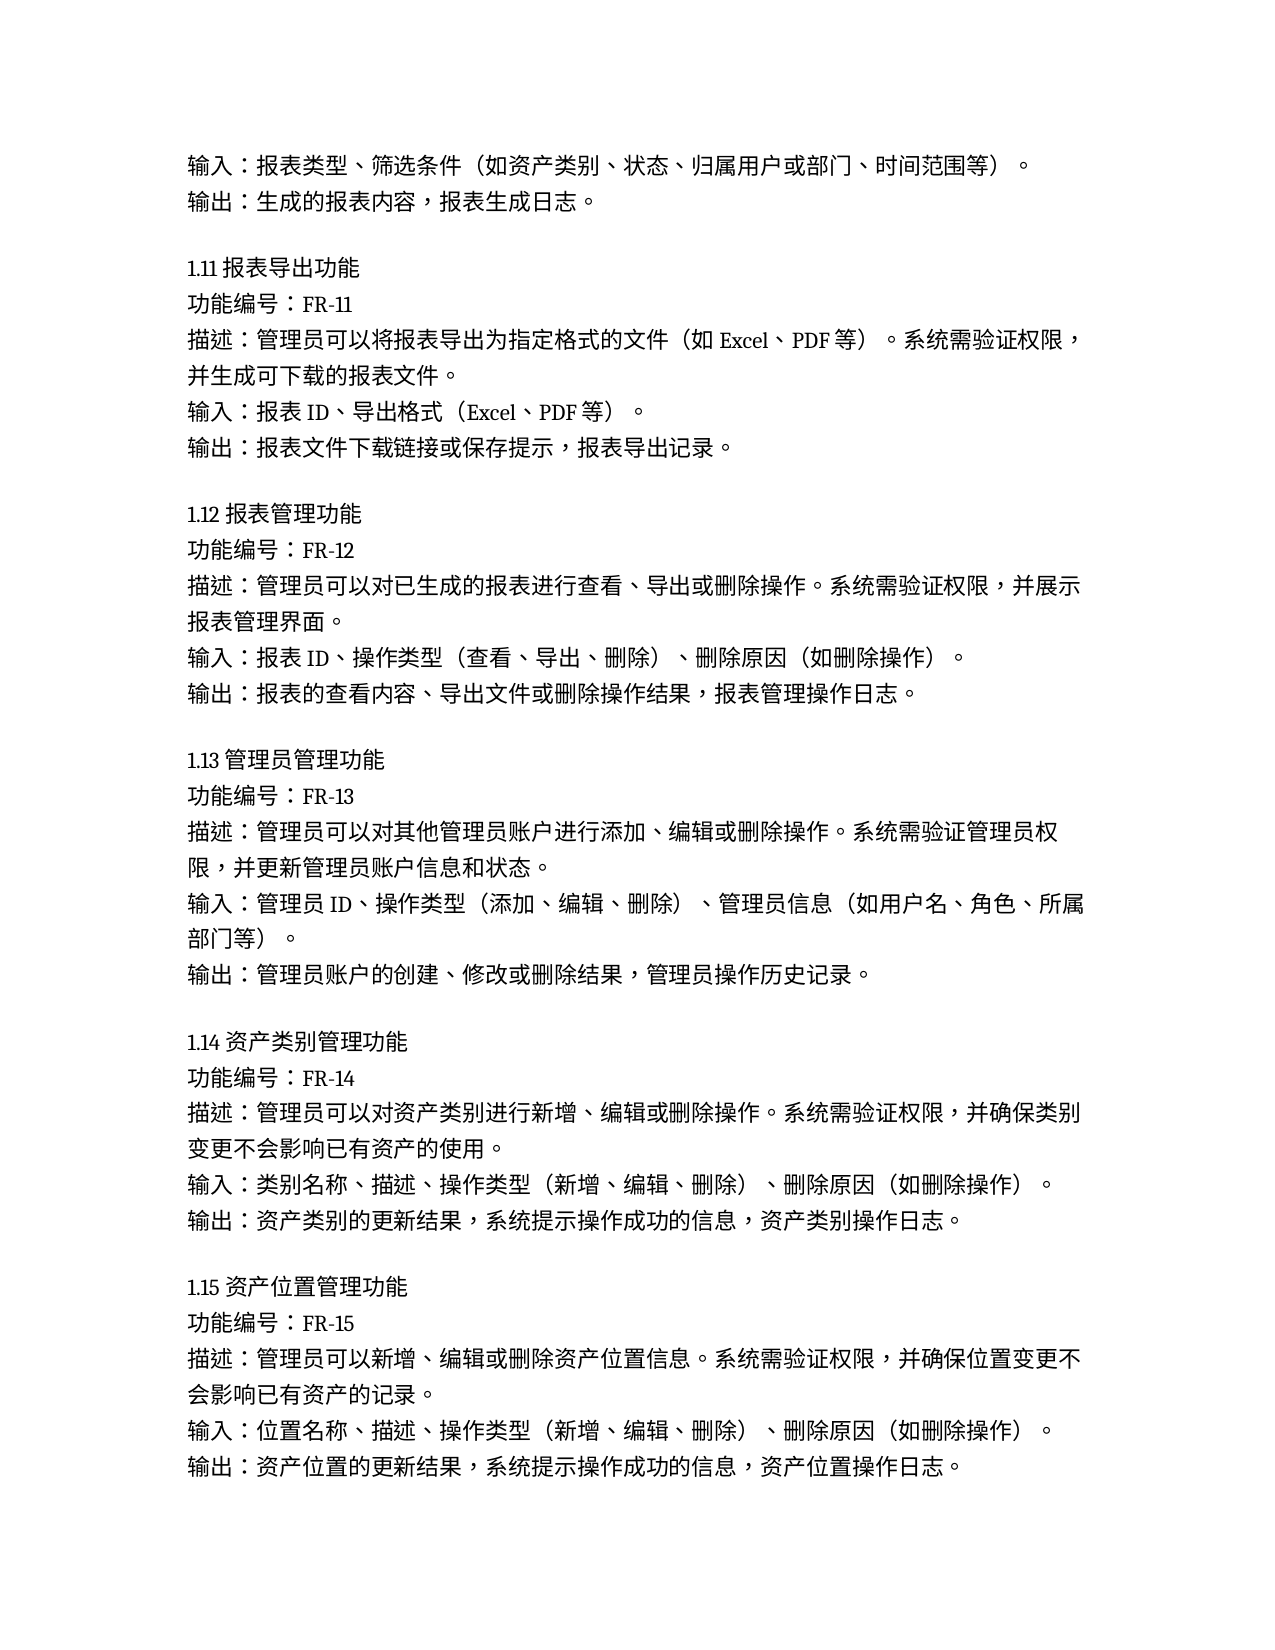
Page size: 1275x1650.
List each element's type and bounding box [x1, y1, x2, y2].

text [187, 150, 1087, 1482]
